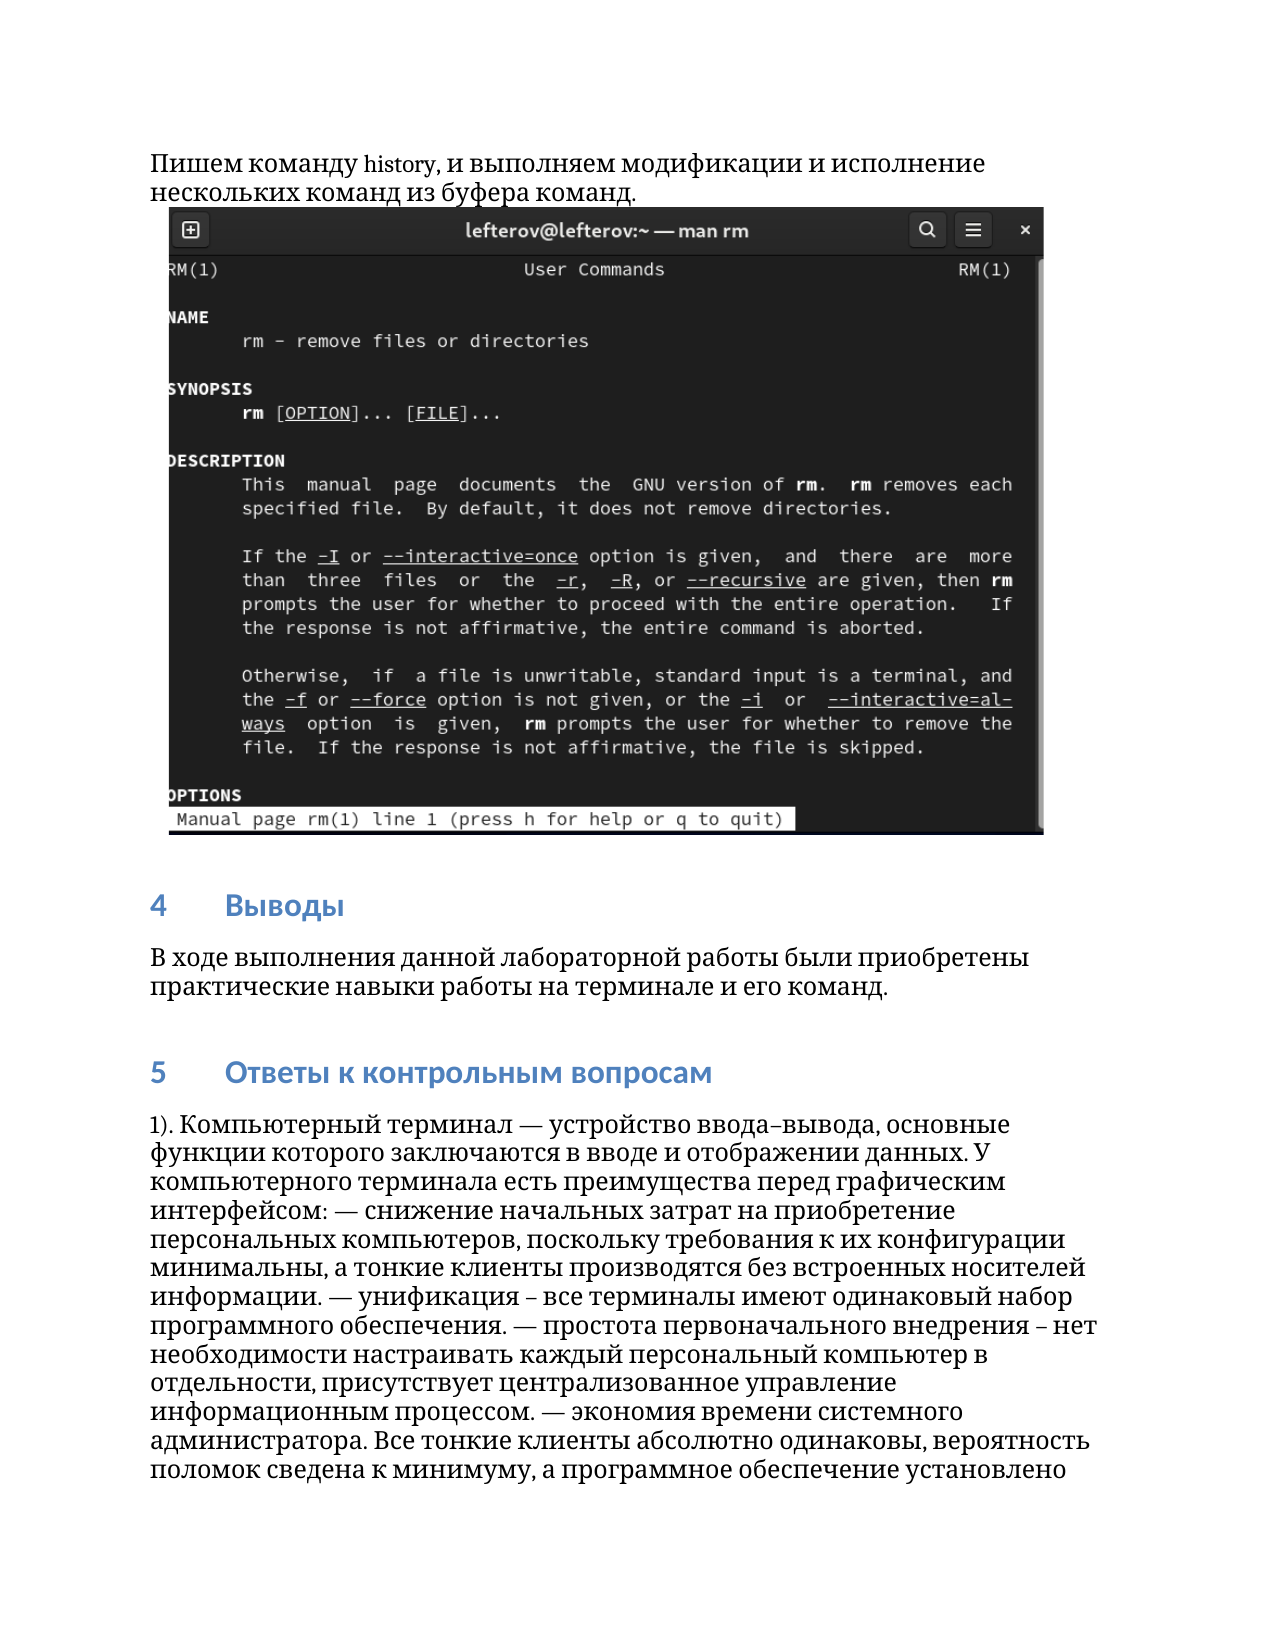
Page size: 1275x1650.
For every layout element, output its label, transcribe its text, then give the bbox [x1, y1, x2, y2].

picture [168, 207, 1044, 835]
text В ходе выполнения данной лабораторной работы были приобретены практические навыки работы на терминале и его команд. [150, 944, 1125, 1001]
subtitle 5 Ответы к контрольным вопросам [150, 1051, 1125, 1092]
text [150, 1111, 1125, 1484]
subtitle 4 Выводы [150, 884, 1125, 925]
